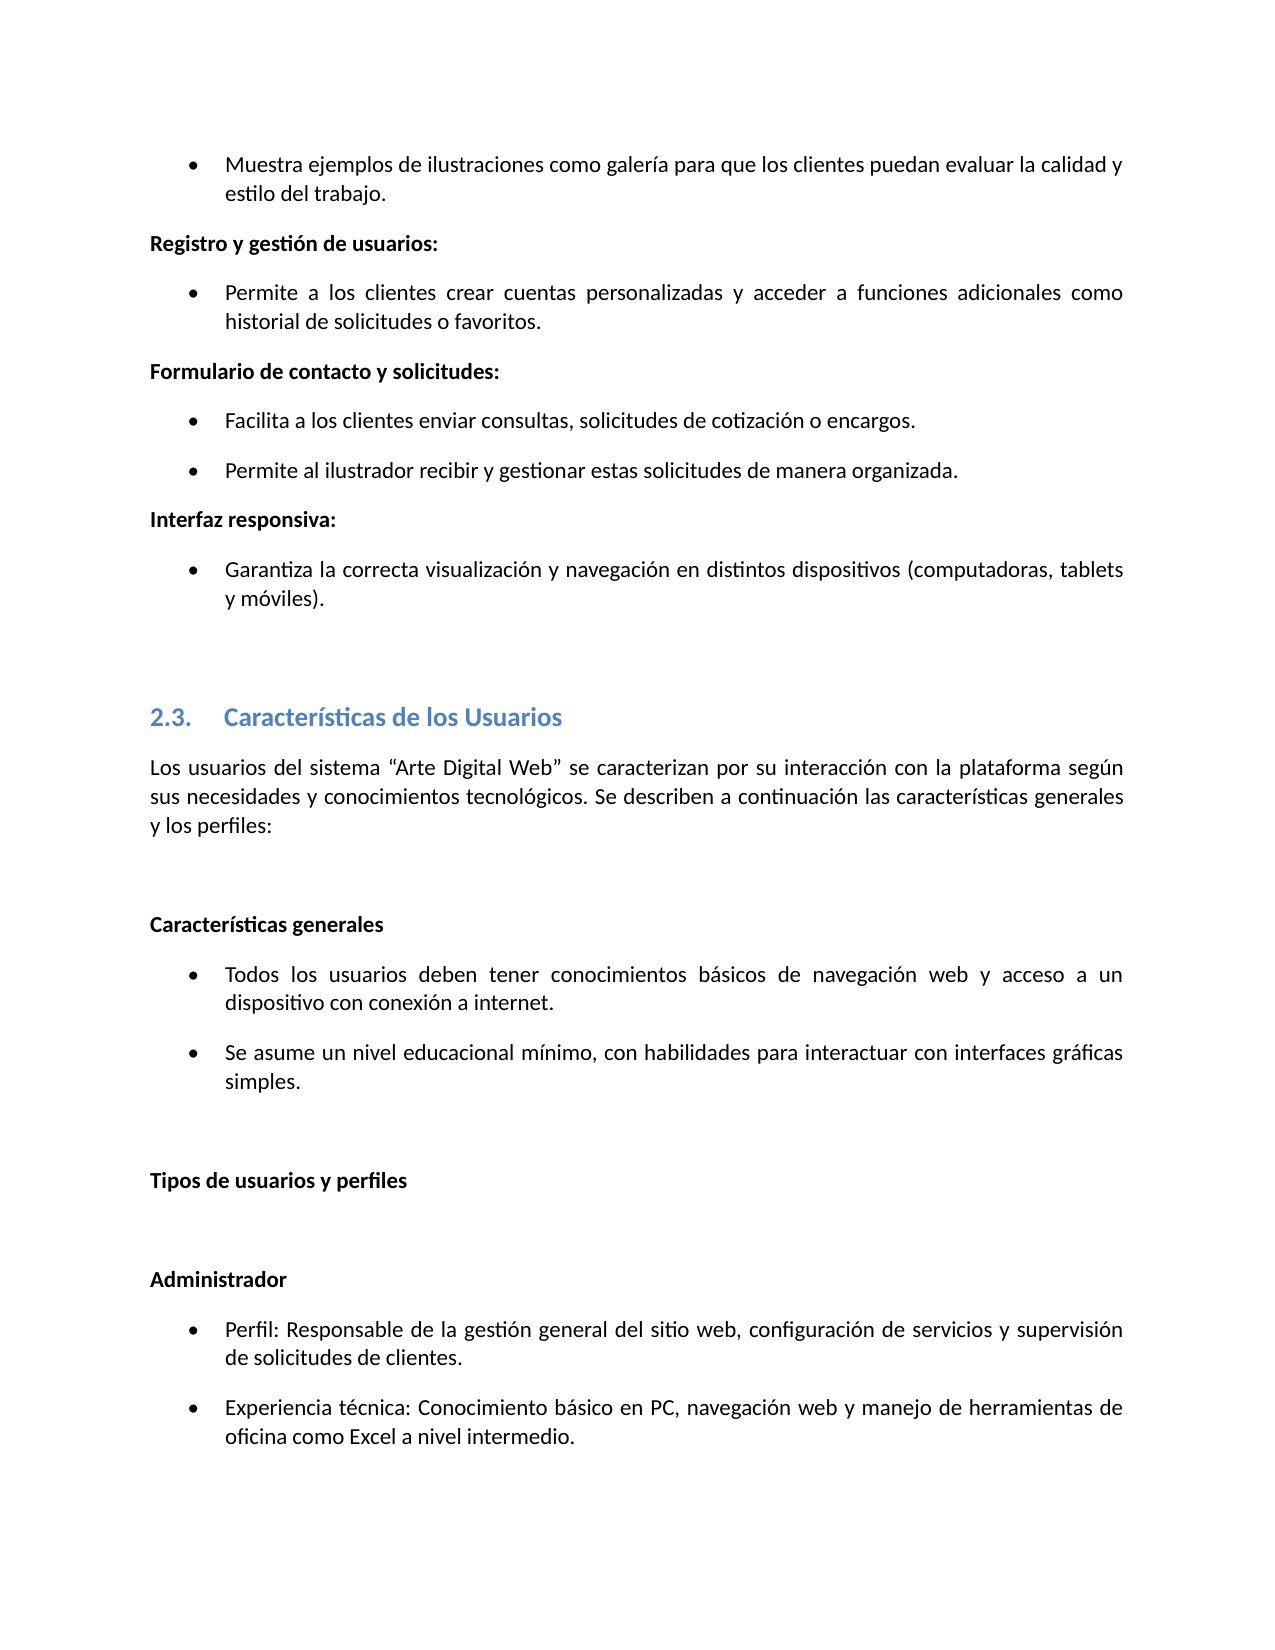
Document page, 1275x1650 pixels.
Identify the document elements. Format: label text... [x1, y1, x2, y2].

text Características generales [150, 909, 1125, 938]
list Se asume un nivel educacional mínimo, con habilidades para interactuar con interfaces gráficas simples. [187, 1037, 1125, 1095]
text Tipos de usuarios y perfiles [150, 1165, 1125, 1194]
list Todos los usuarios deben tener conocimientos básicos de navegación web y acceso a un dispositivo con conexión a internet. [187, 959, 1125, 1017]
text Registro y gestión de usuarios: [150, 228, 1125, 257]
text Interfaz responsiva: [150, 505, 1125, 534]
list Experiencia técnica: Conocimiento básico en PC, navegación web y manejo de herramientas de oficina como Excel a nivel intermedio. [187, 1392, 1125, 1450]
list Garantiza la correcta visualización y navegación en distintos dispositivos (computadoras, tablets y móviles). [187, 554, 1125, 612]
text Los usuarios del sistema “Arte Digital Web” se caracterizan por su interacción con la plataforma según sus necesidades y conocimientos tecnológicos. Se describen a continuación las características generales y los perfiles: [150, 753, 1125, 839]
list Perfil: Responsable de la gestión general del sitio web, configuración de servicios y supervisión de solicitudes de clientes. [187, 1314, 1125, 1372]
text 2.3. Características de los Usuarios [150, 703, 1125, 732]
list Permite al ilustrador recibir y gestionar estas solicitudes de manera organizada. [187, 455, 1125, 484]
list Permite a los clientes crear cuentas personalizadas y acceder a funciones adicionales como historial de solicitudes o favoritos. [187, 278, 1125, 335]
list Muestra ejemplos de ilustraciones como galería para que los clientes puedan evaluar la calidad y estilo del trabajo. [187, 150, 1125, 207]
text Formulario de contacto y solicitudes: [150, 356, 1125, 385]
text Administrador [150, 1264, 1125, 1293]
list Facilita a los clientes enviar consultas, solicitudes de cotización o encargos. [187, 406, 1125, 434]
